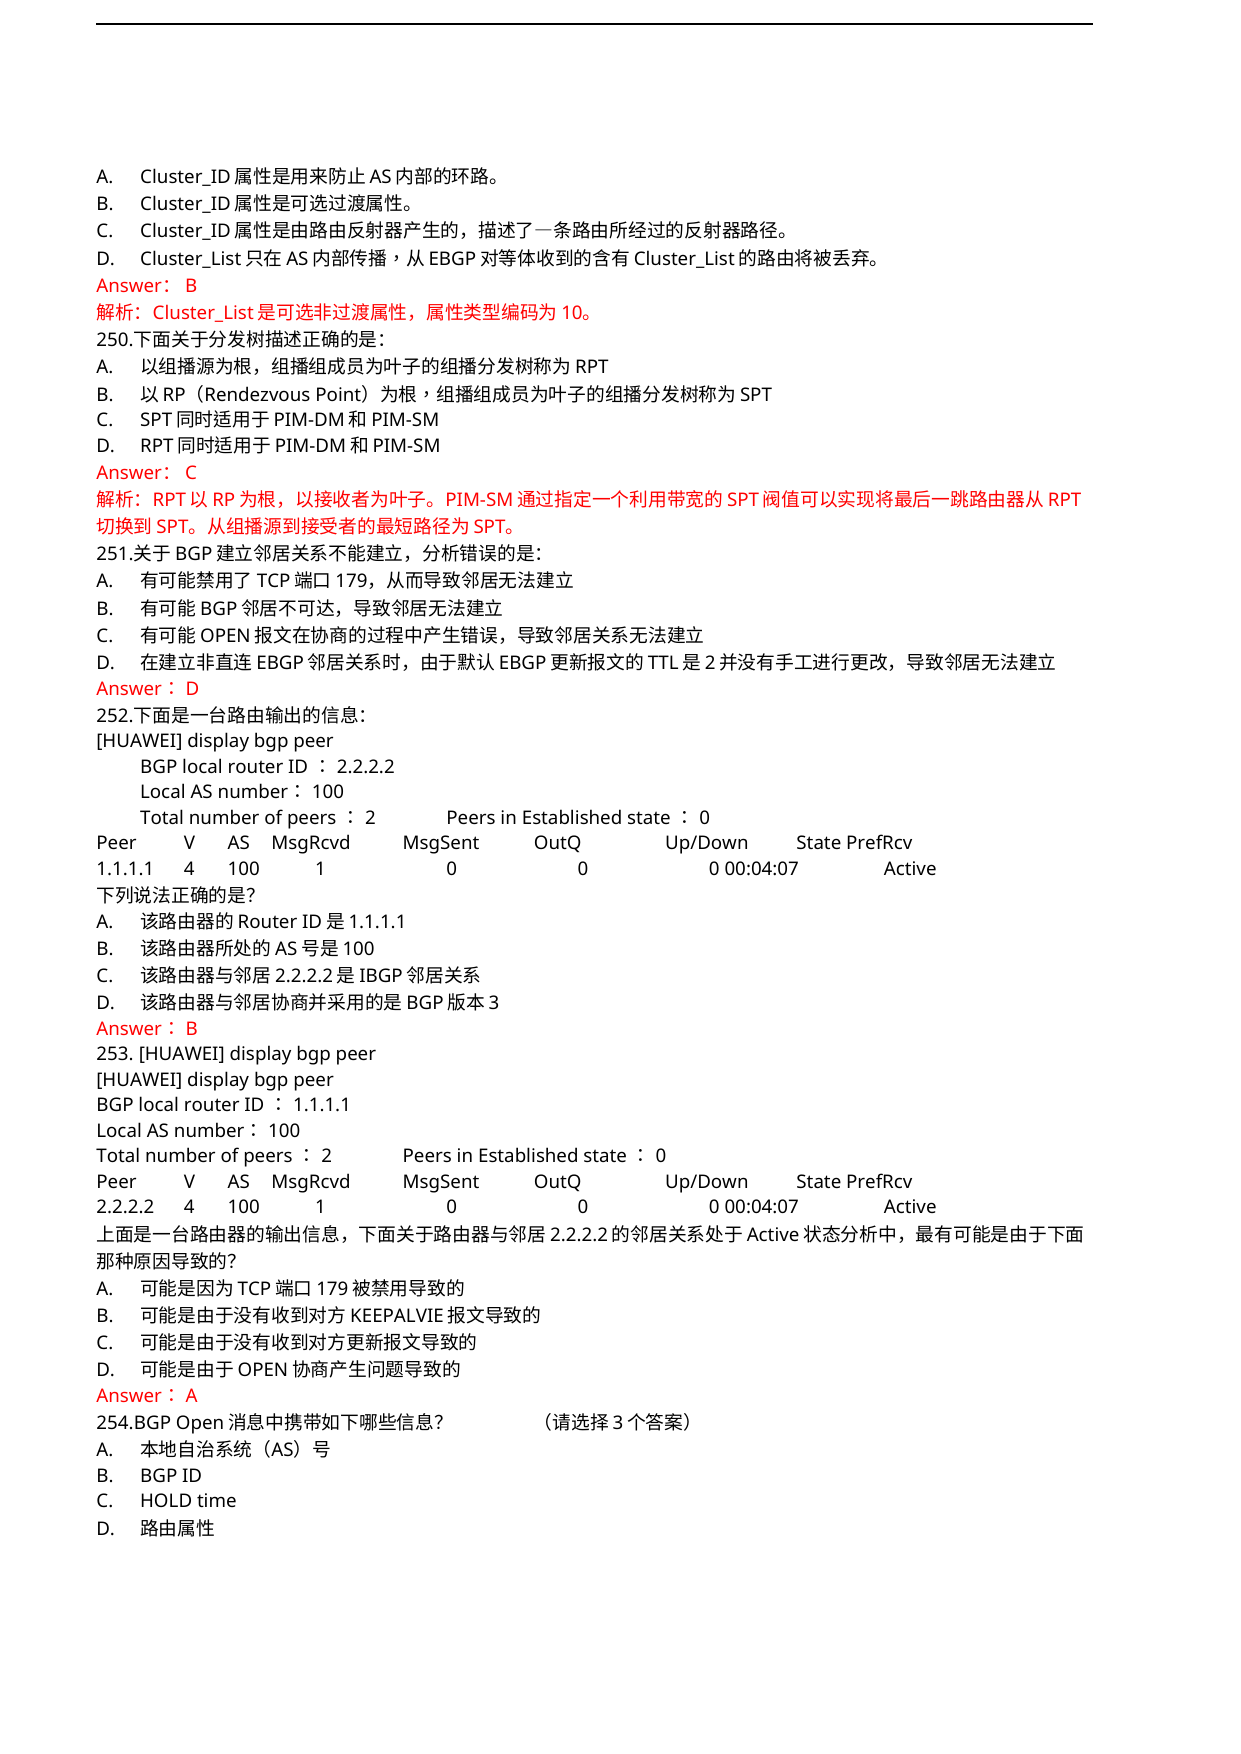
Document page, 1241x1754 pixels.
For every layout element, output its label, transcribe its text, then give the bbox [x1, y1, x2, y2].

list 本地自治系统（AS）号 [96, 1435, 1093, 1462]
text Local AS number： 100 [96, 779, 1093, 804]
text BGP local router ID ： 2.2.2.2 [96, 753, 1093, 779]
text Total number of peers ： 2 Peers in Established state ： 0 [96, 1143, 1093, 1168]
list 有可能OPEN报文在协商的过程中产生错误，导致邻居关系无法建立 [96, 621, 1093, 648]
list BGP Open消息中携带如下哪些信息？ （请选择3个答案） [96, 1408, 1093, 1435]
text 2.2.2.2 4 100 1 0 0 0 00:04:07 Active [96, 1194, 1093, 1219]
text Answer： D [96, 675, 1093, 700]
text BGP local router ID ： 1.1.1.1 [96, 1092, 1093, 1117]
text Total number of peers ： 2 Peers in Established state ： 0 [140, 804, 1093, 830]
text 上面是一台路由器的输出信息，下面关于路由器与邻居2.2.2.2的邻居关系处于Active状态分析中，最有可能是由于下面那种原因导致的？ [96, 1219, 1093, 1273]
list Cluster_List只在AS内部传播，从EBGP对等体收到的含有Cluster_List的路由将被丢弃。 [96, 243, 1093, 270]
list 可能是由于没有收到对方KEEPALVIE报文导致的 [96, 1301, 1093, 1328]
text Answer： B [96, 270, 1093, 298]
text 解析：Cluster_List是可选非过渡属性，属性类型编码为10。 [96, 298, 1093, 325]
list 在建立非直连EBGP邻居关系时，由于默认EBGP更新报文的TTL是2并没有手工进行更改，导致邻居无法建立 [96, 648, 1093, 675]
list BGP ID [96, 1462, 1093, 1488]
list [HUAWEI] display bgp peer [96, 1041, 1093, 1066]
text Peer V AS MsgRcvd MsgSent OutQ Up/Down State PrefRcv [96, 1168, 1093, 1194]
text Local AS number： 100 [96, 1117, 1093, 1143]
list 该路由器所处的AS号是100 [96, 933, 1093, 961]
list 关于BGP建立邻居关系不能建立，分析错误的是： [96, 539, 1093, 566]
text Peer V AS MsgRcvd MsgSent OutQ Up/Down State PrefRcv [96, 830, 1093, 855]
text Answer： B [96, 1015, 1093, 1041]
list 有可能禁用了 TCP端口179，从而导致邻居无法建立 [96, 566, 1093, 593]
text [HUAWEI] display bgp peer [96, 728, 1093, 753]
list 该路由器与邻居2.2.2.2是IBGP邻居关系 [96, 961, 1093, 988]
list 该路由器与邻居协商并采用的是BGP版本3 [96, 988, 1093, 1015]
text 1.1.1.1 4 100 1 0 0 0 00:04:07 Active [96, 855, 1093, 881]
list HOLD time [96, 1488, 1093, 1513]
list 以RP（Rendezvous Point）为根，组播组成员为叶子的组播分发树称为SPT [96, 379, 1093, 406]
list 路由属性 [96, 1513, 1093, 1540]
list 该路由器的Router ID是1.1.1.1 [96, 908, 1093, 933]
list 可能是由于没有收到对方更新报文导致的 [96, 1328, 1093, 1355]
list 下面是一台路由输出的信息： [96, 700, 1093, 728]
text 下列说法正确的是？ [96, 881, 1093, 908]
list 以组播源为根，组播组成员为叶子的组播分发树称为RPT [96, 352, 1093, 379]
list Cluster_ID属性是可选过渡属性。 [96, 189, 1093, 216]
list 下面关于分发树描述正确的是： [96, 325, 1093, 352]
text [HUAWEI] display bgp peer [96, 1066, 1093, 1092]
list RPT同时适用于PIM-DM和PIM-SM [96, 432, 1093, 457]
list SPT同时适用于PIM-DM和PIM-SM [96, 406, 1093, 432]
list 可能是因为TCP端口179被禁用导致的 [96, 1273, 1093, 1301]
list 有可能BGP邻居不可达，导致邻居无法建立 [96, 593, 1093, 621]
list Cluster_ID属性是用来防止AS内部的环路。 [96, 162, 1093, 189]
text 解析：RPT以RP为根，以接收者为叶子。PIM-SM通过指定一个利用带宽的SPT阀值可以实现将最后一跳路由器从RPT切换到SPT。从组播源到接受者的最短路径为SPT。 [96, 484, 1093, 539]
text Answer： C [96, 457, 1093, 484]
list 可能是由于OPEN协商产生问题导致的 [96, 1355, 1093, 1382]
text Answer： A [96, 1382, 1093, 1408]
list Cluster_ID属性是由路由反射器产生的，描述了—条路由所经过的反射器路径。 [96, 216, 1093, 243]
